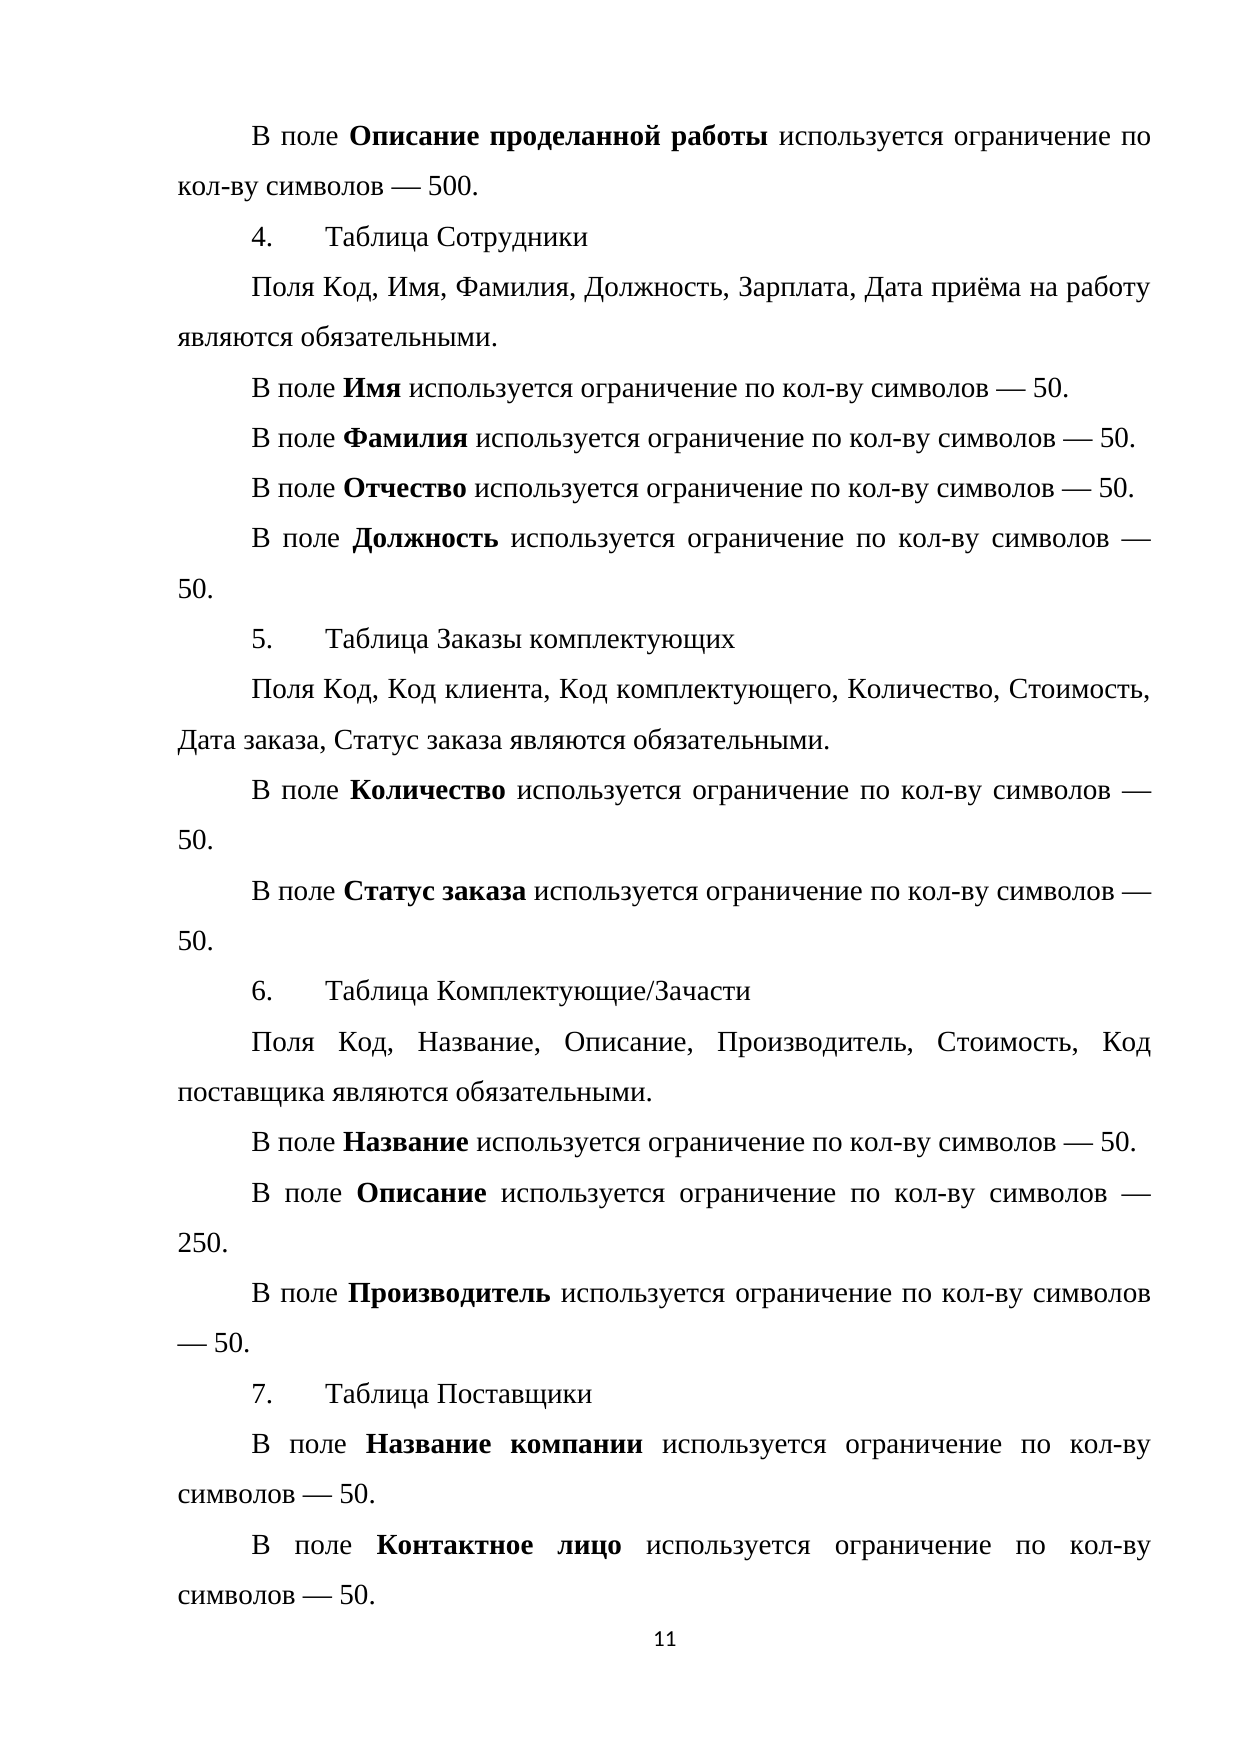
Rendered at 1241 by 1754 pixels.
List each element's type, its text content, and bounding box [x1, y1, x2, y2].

text В поле Название компании используется ограничение по кол-ву символов — 50. [177, 1426, 1152, 1510]
list Таблица Комплектующие/Зачасти [177, 973, 1152, 1007]
text В поле Отчество используется ограничение по кол-ву символов — 50. [177, 470, 1152, 504]
text В поле Название используется ограничение по кол-ву символов — 50. [177, 1124, 1152, 1158]
text Поля Код, Код клиента, Код комплектующего, Количество, Стоимость, Дата заказа, Статус заказа являются обязательными. [177, 672, 1152, 755]
text В поле Описание проделанной работы используется ограничение по кол-ву символов — 500. [177, 118, 1152, 202]
text В поле Статус заказа используется ограничение по кол-ву символов — 50. [177, 873, 1152, 957]
list Таблица Поставщики [251, 1376, 1152, 1409]
text В поле Контактное лицо используется ограничение по кол-ву символов — 50. [177, 1527, 1152, 1611]
text В поле Производитель используется ограничение по кол-ву символов — 50. [177, 1275, 1152, 1359]
text В поле Фамилия используется ограничение по кол-ву символов — 50. [177, 420, 1152, 453]
text Поля Код, Имя, Фамилия, Должность, Зарплата, Дата приёма на работу являются обязательными. [177, 269, 1152, 353]
text Поля Код, Название, Описание, Производитель, Стоимость, Код поставщика являются обязательными. [177, 1024, 1152, 1108]
list Таблица Сотрудники [177, 219, 1152, 252]
text В поле Количество используется ограничение по кол-ву символов — 50. [177, 772, 1152, 856]
text В поле Описание используется ограничение по кол-ву символов — 250. [177, 1175, 1152, 1258]
text В поле Должность используется ограничение по кол-ву символов — 50. [177, 521, 1152, 604]
text В поле Имя используется ограничение по кол-ву символов — 50. [177, 370, 1152, 403]
list Таблица Заказы комплектующих [177, 621, 1152, 655]
